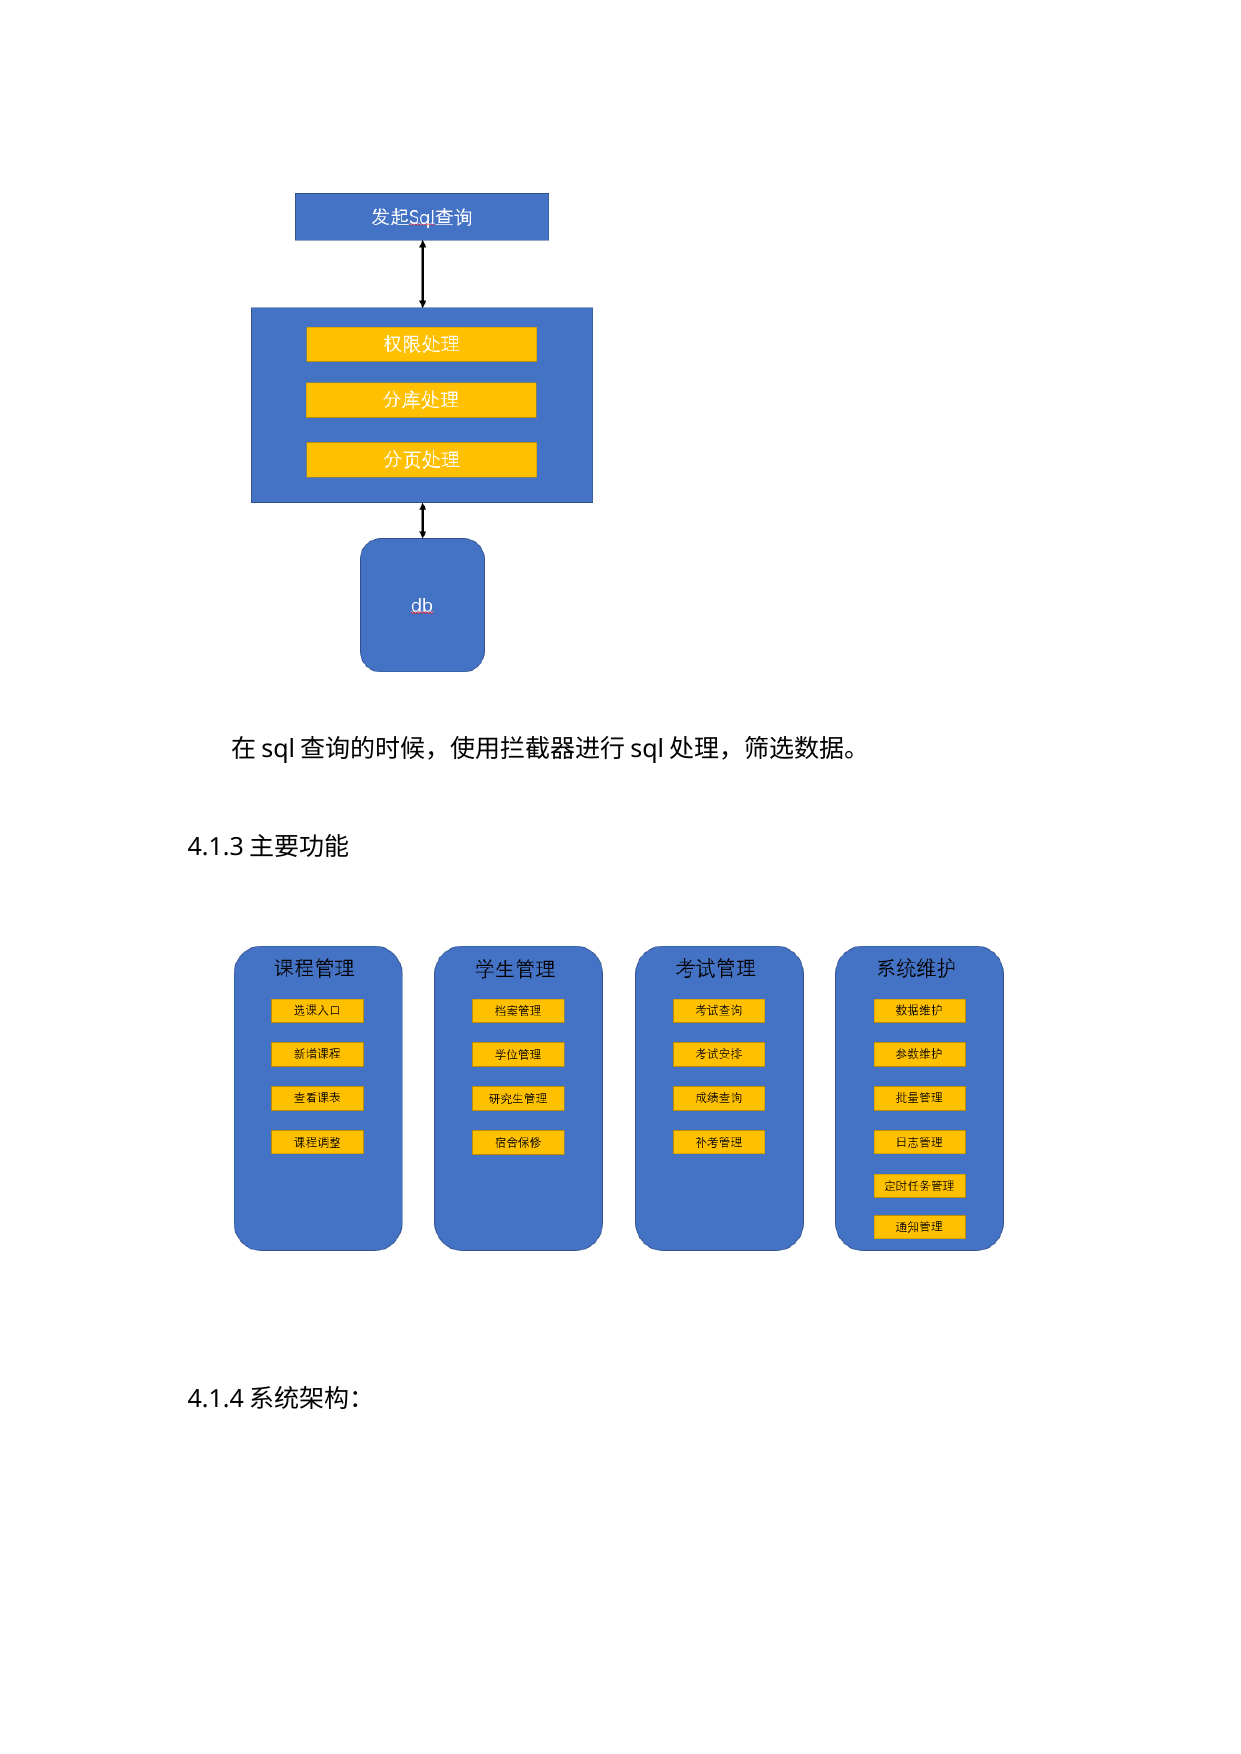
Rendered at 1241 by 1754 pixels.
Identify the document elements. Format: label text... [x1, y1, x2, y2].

text 4.1.3主要功能 [187, 812, 1053, 877]
text 在sql查询的时候，使用拦截器进行sql处理，筛选数据。 [187, 714, 1053, 779]
picture [187, 909, 1053, 1308]
text 4.1.4系统架构： [187, 1364, 1053, 1429]
picture [187, 162, 659, 687]
